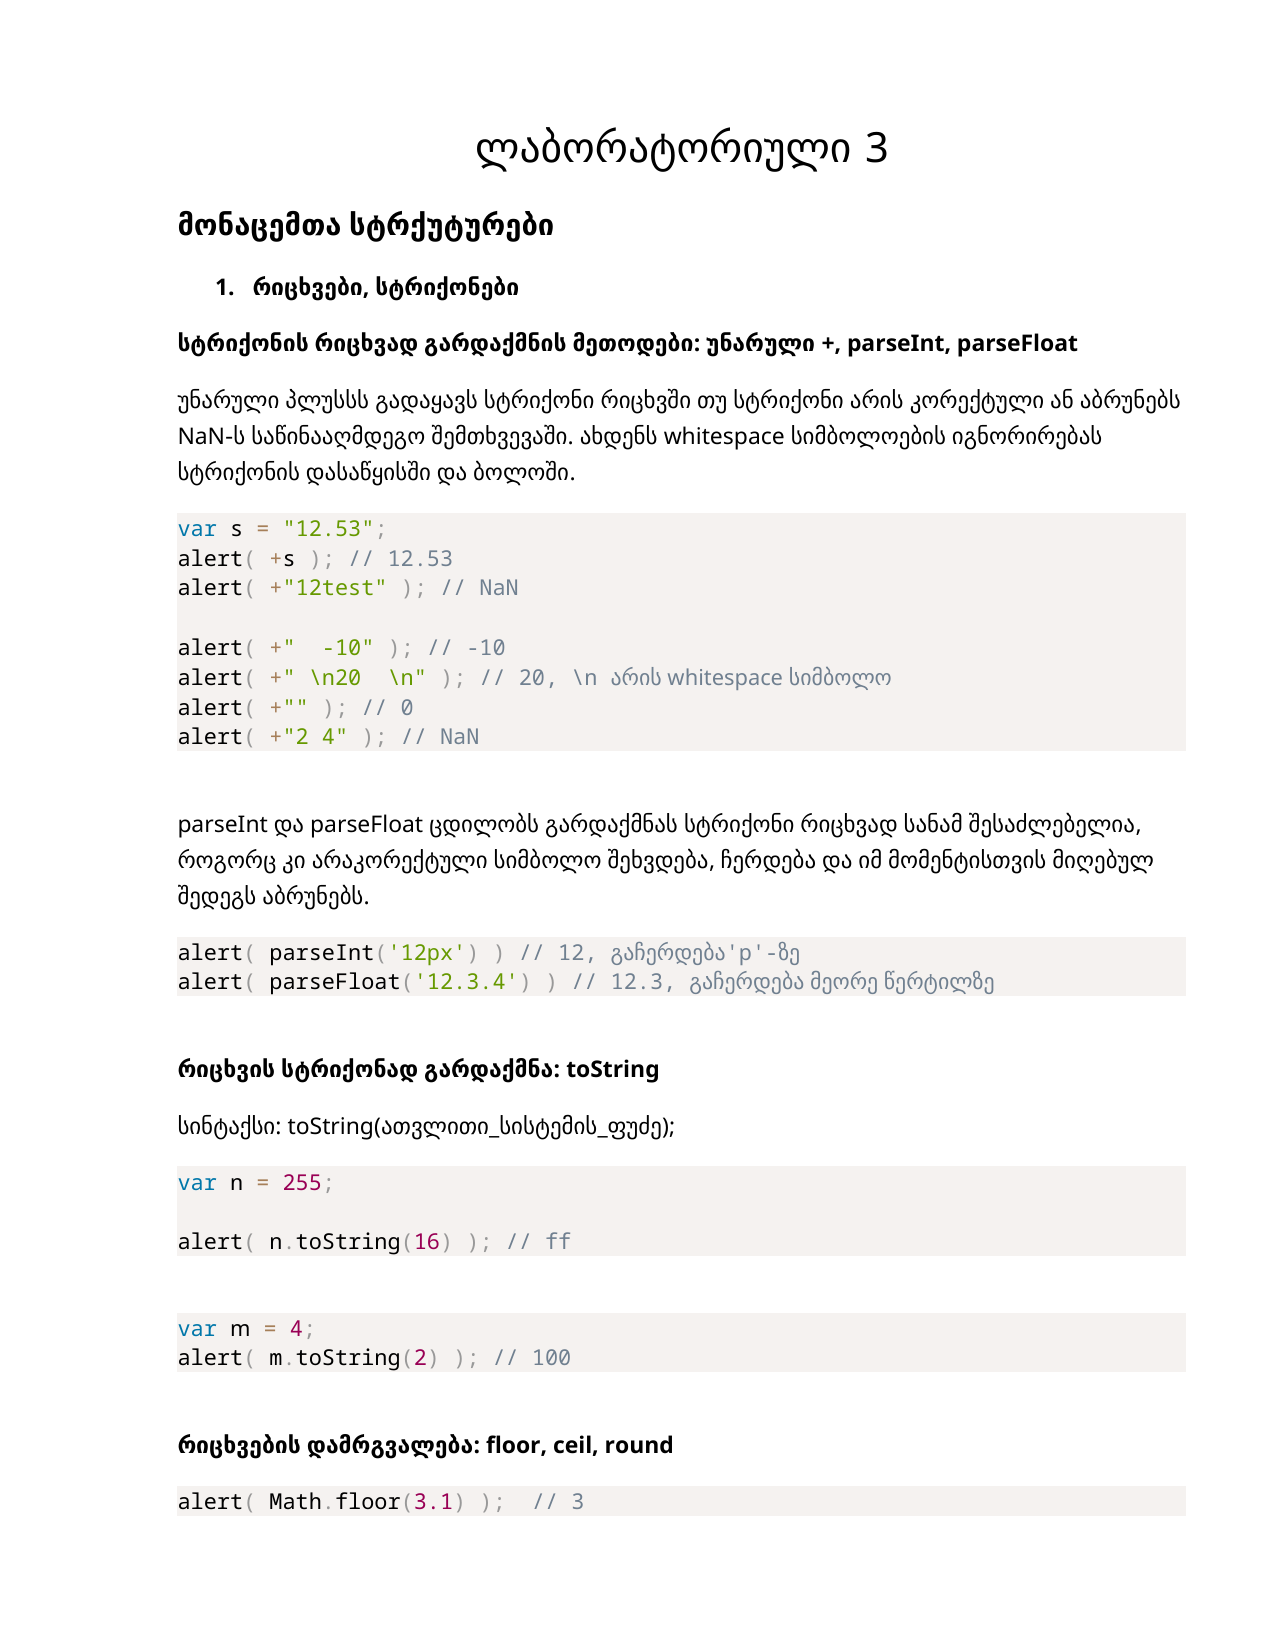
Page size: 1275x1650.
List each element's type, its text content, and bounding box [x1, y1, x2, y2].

text რიცხვების დამრგვალება: floor, ceil, round [177, 1429, 1186, 1460]
text alert( +"2 4" ); // NaN [177, 721, 1186, 751]
text alert( +" \n20 \n" ); // 20, \n არის whitespace სიმბოლო [177, 662, 1186, 692]
text var m = 4; [177, 1313, 1186, 1342]
text alert( +s ); // 12.53 [177, 543, 1186, 572]
text alert( n.toString(16) ); // ff [177, 1226, 1186, 1256]
text უნარული პლუსსს გადაყავს სტრიქონი რიცხვში თუ სტრიქონი არის კორექტული ან აბრუნებს NaN-ს საწინააღმდეგო შემთხვევაში. ახდენს whitespace სიმბოლოების იგნორირებას სტრიქონის დასაწყისში და ბოლოში. [177, 384, 1186, 487]
text var s = "12.53"; [177, 513, 1186, 543]
text მონაცემთა სტრქუტურები [177, 204, 1186, 244]
text სტრიქონის რიცხვად გარდაქმნის მეთოდები: უნარული +, parseInt, parseFloat [177, 327, 1186, 359]
text alert( Math.floor(3.1) ); // 3 [177, 1486, 1186, 1516]
text ლაბორატორიული 3 [177, 118, 1186, 175]
text alert( +"12test" ); // NaN [177, 572, 1186, 602]
text parseInt და parseFloat ცდილობს გარდაქმნას სტრიქონი რიცხვად სანამ შესაძლებელია, როგორც კი არაკორექტული სიმბოლო შეხვდება, ჩერდება და იმ მომენტისთვის მიღებულ შედეგს აბრუნებს. [177, 808, 1186, 911]
text alert( parseInt('12px') ) // 12, გაჩერდება'p'-ზე [177, 937, 1186, 966]
text alert( parseFloat('12.3.4') ) // 12.3, გაჩერდება მეორე წერტილზე [177, 966, 1186, 996]
text alert( +"" ); // 0 [177, 692, 1186, 721]
text alert( m.toString(2) ); // 100 [177, 1342, 1186, 1372]
text რიცხვის სტრიქონად გარდაქმნა: toString [177, 1053, 1186, 1084]
list რიცხვები, სტრიქონები [215, 271, 1186, 302]
text var n = 255; [177, 1166, 1186, 1196]
text სინტაქსი: toString(ათვლითი_სისტემის_ფუძე); [177, 1110, 1186, 1141]
text alert( +" -10" ); // -10 [177, 632, 1186, 662]
